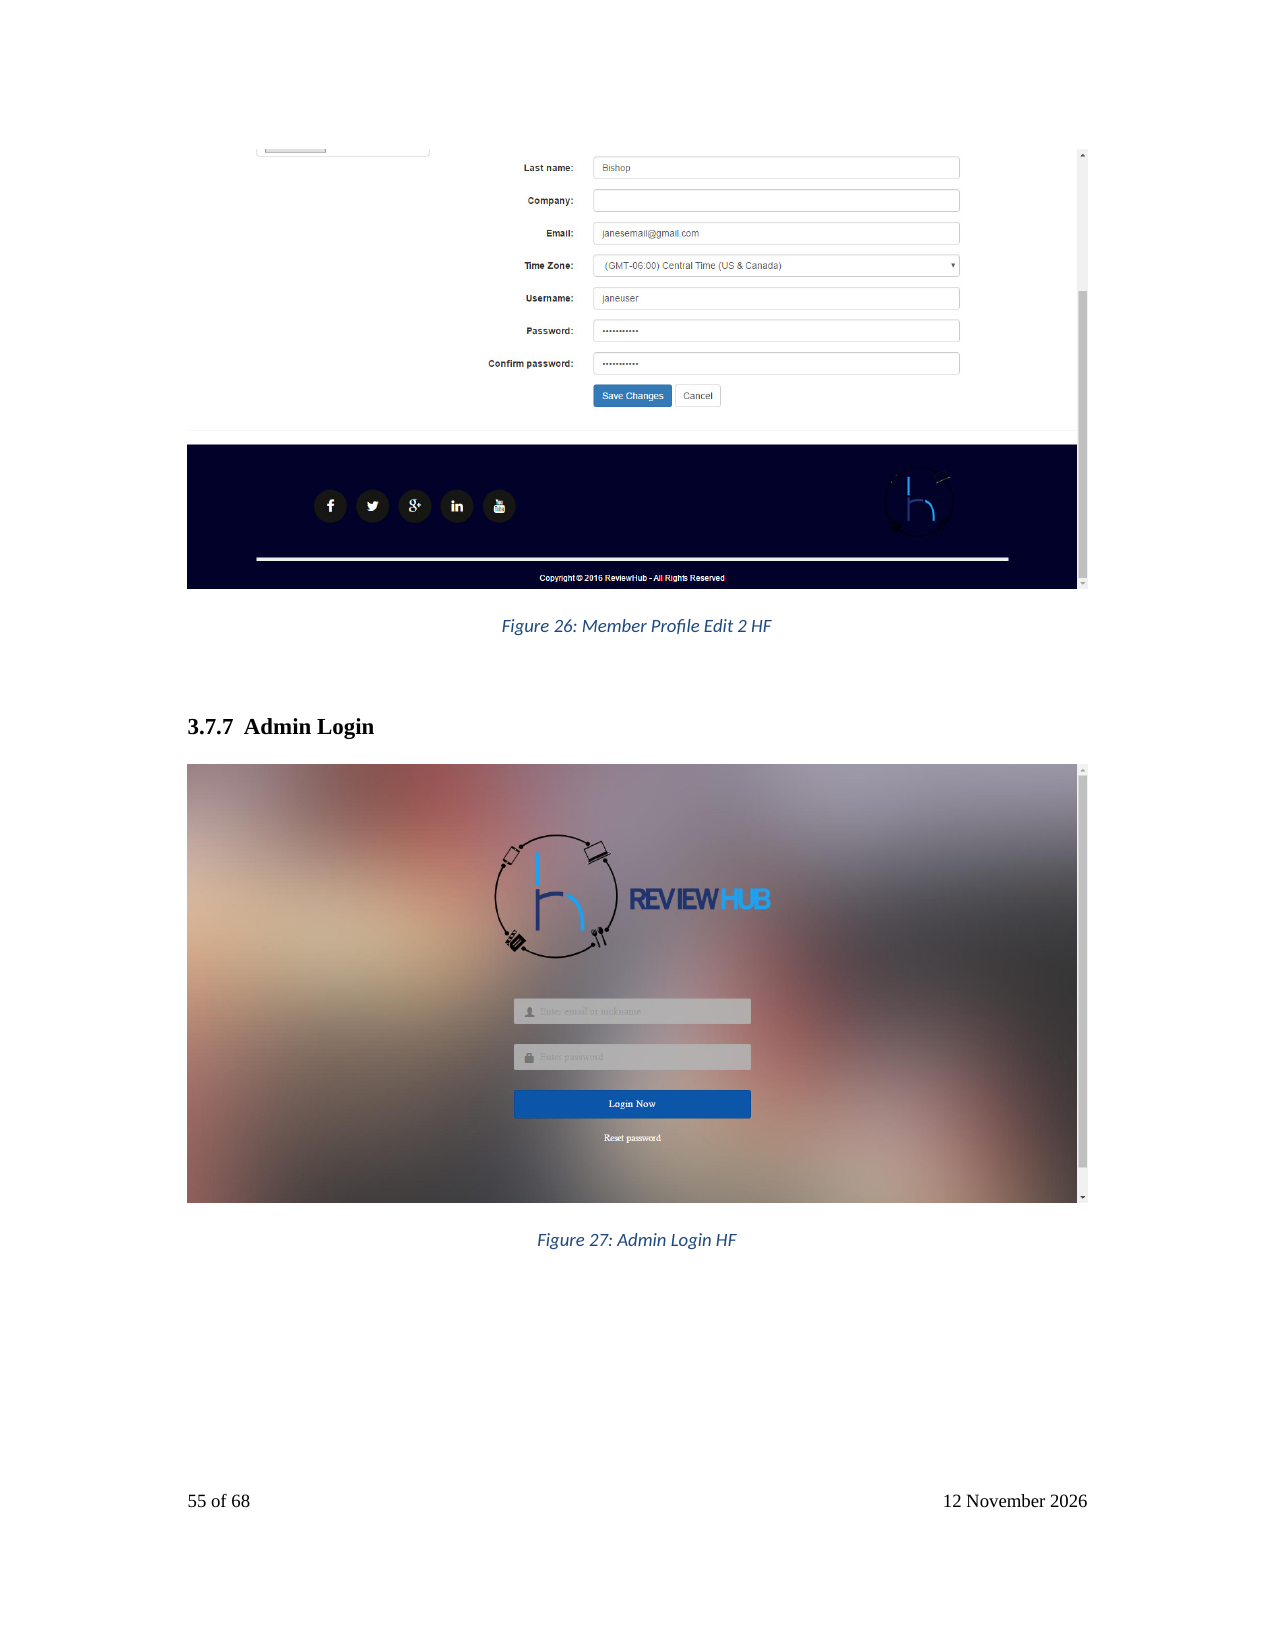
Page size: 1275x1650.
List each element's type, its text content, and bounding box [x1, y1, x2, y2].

text Figure 26: Member Profile Edit 2 HF [187, 614, 1087, 637]
subtitle Admin Login [187, 713, 1087, 739]
picture [187, 149, 1088, 589]
picture [187, 764, 1088, 1203]
text Figure 27: Admin Login HF [187, 1228, 1087, 1251]
